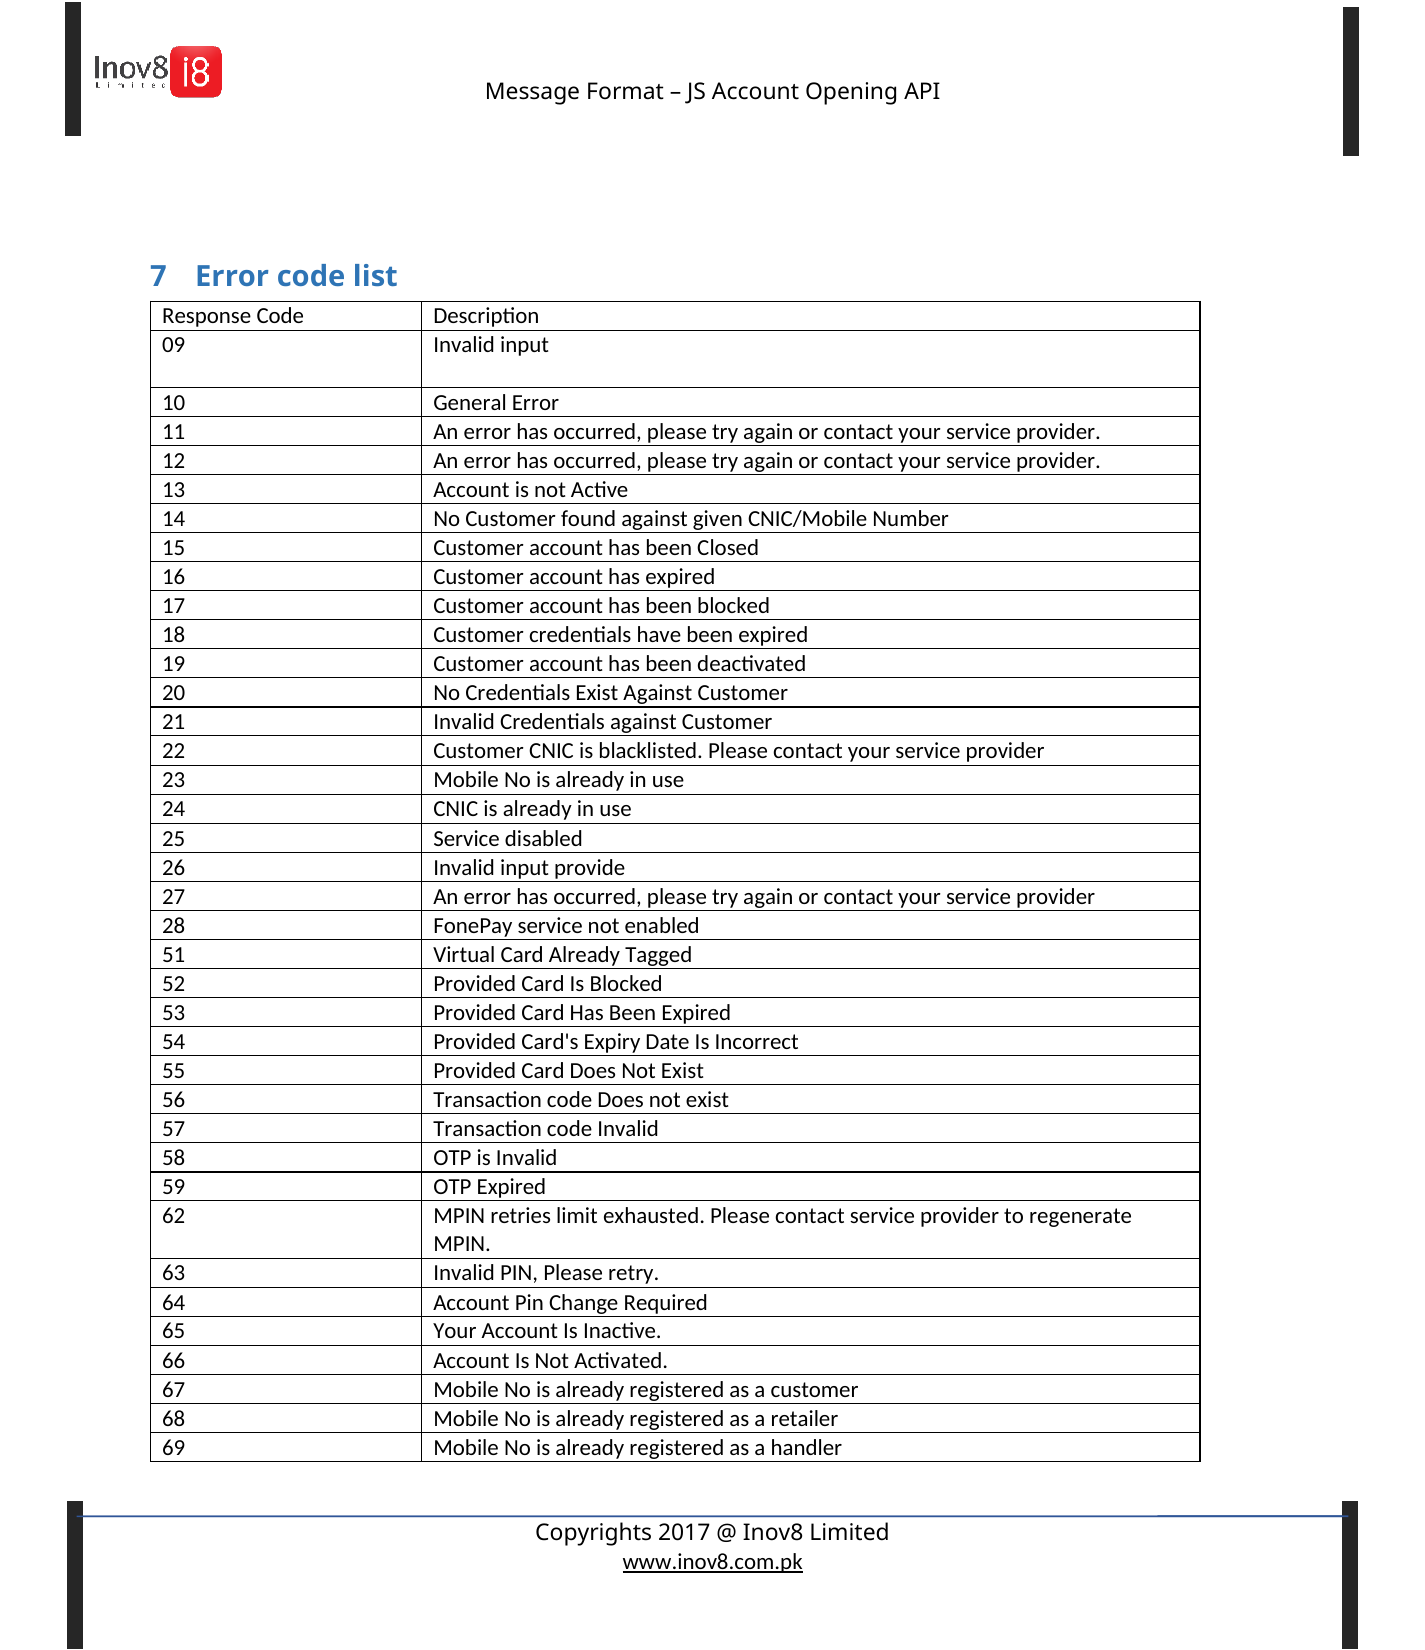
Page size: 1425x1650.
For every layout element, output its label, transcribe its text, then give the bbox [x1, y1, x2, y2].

subtitle Error code list [150, 255, 1275, 294]
table_cell Mobile No is already in use [422, 766, 1199, 793]
table_cell 17 [151, 591, 421, 619]
table_cell OTP is Invalid [422, 1143, 1199, 1171]
table_cell 19 [151, 649, 421, 677]
table_cell Provided Card Is Blocked [422, 969, 1199, 997]
table_cell 20 [151, 678, 421, 706]
table_cell Service disabled [422, 824, 1199, 852]
table_cell Customer CNIC is blacklisted. Please contact your service provider [422, 736, 1199, 764]
table_cell 55 [151, 1056, 421, 1084]
table_cell Mobile No is already registered as a retailer [422, 1404, 1199, 1432]
table_cell Customer account has been Closed [422, 533, 1199, 561]
table_cell 16 [151, 562, 421, 590]
table_cell An error has occurred, please try again or contact your service provider [422, 882, 1199, 910]
table_cell 14 [151, 504, 421, 532]
table_cell Account Pin Change Required [422, 1288, 1199, 1316]
table_cell Provided Card Has Been Expired [422, 998, 1199, 1026]
table_cell Customer account has been deactivated [422, 649, 1199, 677]
table_cell 22 [151, 736, 421, 764]
table_cell 18 [151, 620, 421, 648]
table_cell Provided Card's Expiry Date Is Incorrect [422, 1027, 1199, 1055]
table_cell 64 [151, 1288, 421, 1316]
table_cell 58 [151, 1143, 421, 1171]
table_cell OTP Expired [422, 1173, 1199, 1200]
table_cell 57 [151, 1114, 421, 1142]
table_cell General Error [422, 388, 1199, 416]
table_cell 27 [151, 882, 421, 910]
table_cell Invalid Credentials against Customer [422, 708, 1199, 735]
table_cell Transaction code Does not exist [422, 1085, 1199, 1113]
table_cell An error has occurred, please try again or contact your service provider. [422, 446, 1199, 474]
table_cell FonePay service not enabled [422, 911, 1199, 939]
table_cell An error has occurred, please try again or contact your service provider. [422, 417, 1199, 445]
table_cell Mobile No is already registered as a customer [422, 1375, 1199, 1403]
table_cell 56 [151, 1085, 421, 1113]
table_cell 59 [151, 1173, 421, 1200]
table_cell Customer account has expired [422, 562, 1199, 590]
table_cell Account Is Not Activated. [422, 1346, 1199, 1374]
table_cell CNIC is already in use [422, 795, 1199, 823]
table_cell 68 [151, 1404, 421, 1432]
table_cell Invalid input [422, 331, 1199, 387]
table_cell Transaction code Invalid [422, 1114, 1199, 1142]
table_cell MPIN retries limit exhausted. Please contact service provider to regenerate MPIN. [422, 1201, 1199, 1257]
table_cell Customer account has been blocked [422, 591, 1199, 619]
table_cell 12 [151, 446, 421, 474]
table_cell 53 [151, 998, 421, 1026]
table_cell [422, 1433, 1199, 1461]
picture [89, 42, 225, 101]
table_cell 51 [151, 940, 421, 968]
table_cell 24 [151, 795, 421, 823]
table_cell 28 [151, 911, 421, 939]
table_cell Virtual Card Already Tagged [422, 940, 1199, 968]
table_cell 23 [151, 766, 421, 793]
table_cell 67 [151, 1375, 421, 1403]
table_cell 62 [151, 1201, 421, 1257]
table_cell 10 [151, 388, 421, 416]
table_cell 21 [151, 708, 421, 735]
table_cell Invalid PIN, Please retry. [422, 1259, 1199, 1287]
table_cell Account is not Active [422, 475, 1199, 503]
table_cell 09 [151, 331, 421, 387]
table_cell Your Account Is Inactive. [422, 1317, 1199, 1345]
table_cell 65 [151, 1317, 421, 1345]
table_cell 11 [151, 417, 421, 445]
table_cell 69 [151, 1433, 421, 1461]
table_cell 26 [151, 853, 421, 881]
table_cell 52 [151, 969, 421, 997]
table_cell 66 [151, 1346, 421, 1374]
table_cell 15 [151, 533, 421, 561]
table_header Response Code [151, 302, 421, 329]
table_cell Provided Card Does Not Exist [422, 1056, 1199, 1084]
table_cell 54 [151, 1027, 421, 1055]
table_cell Customer credentials have been expired [422, 620, 1199, 648]
table_cell No Credentials Exist Against Customer [422, 678, 1199, 706]
table_header Description [422, 302, 1199, 329]
table_cell No Customer found against given CNIC/Mobile Number [422, 504, 1199, 532]
table_cell Invalid input provide [422, 853, 1199, 881]
table_cell 63 [151, 1259, 421, 1287]
table_cell 25 [151, 824, 421, 852]
table_cell 13 [151, 475, 421, 503]
